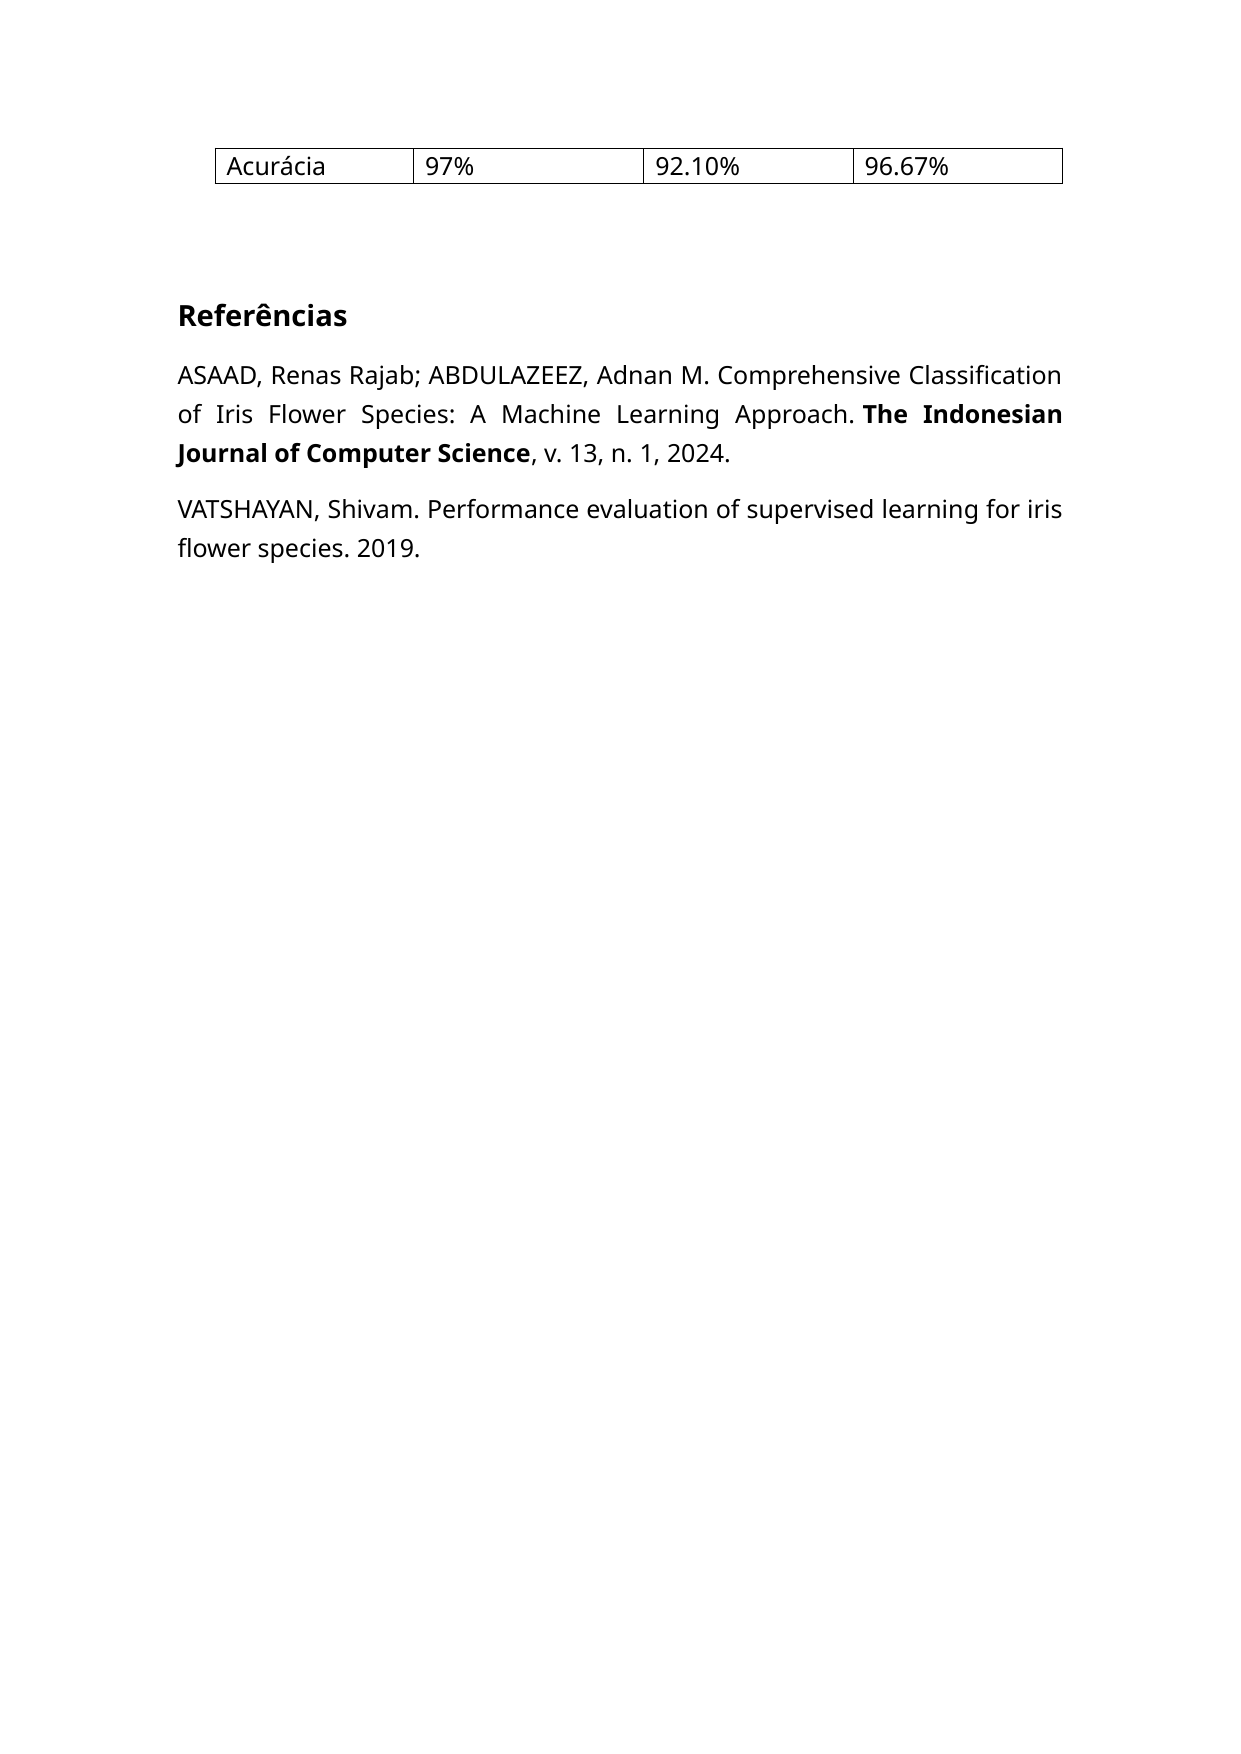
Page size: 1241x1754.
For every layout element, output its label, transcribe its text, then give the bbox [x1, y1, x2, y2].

table_cell 97% [414, 149, 643, 183]
title Referências [177, 295, 1063, 335]
table_cell 92.10% [644, 149, 853, 183]
table_cell 96.67% [854, 149, 1062, 183]
text VATSHAYAN, Shivam. Performance evaluation of supervised learning for iris flower species. 2019. [177, 492, 1063, 565]
table_cell Acurácia [216, 149, 413, 183]
text ASAAD, Renas Rajab; ABDULAZEEZ, Adnan M. Comprehensive Classification of Iris Flower Species: A Machine Learning Approach. The Indonesian Journal of Computer Science, v. 13, n. 1, 2024. [177, 358, 1063, 470]
